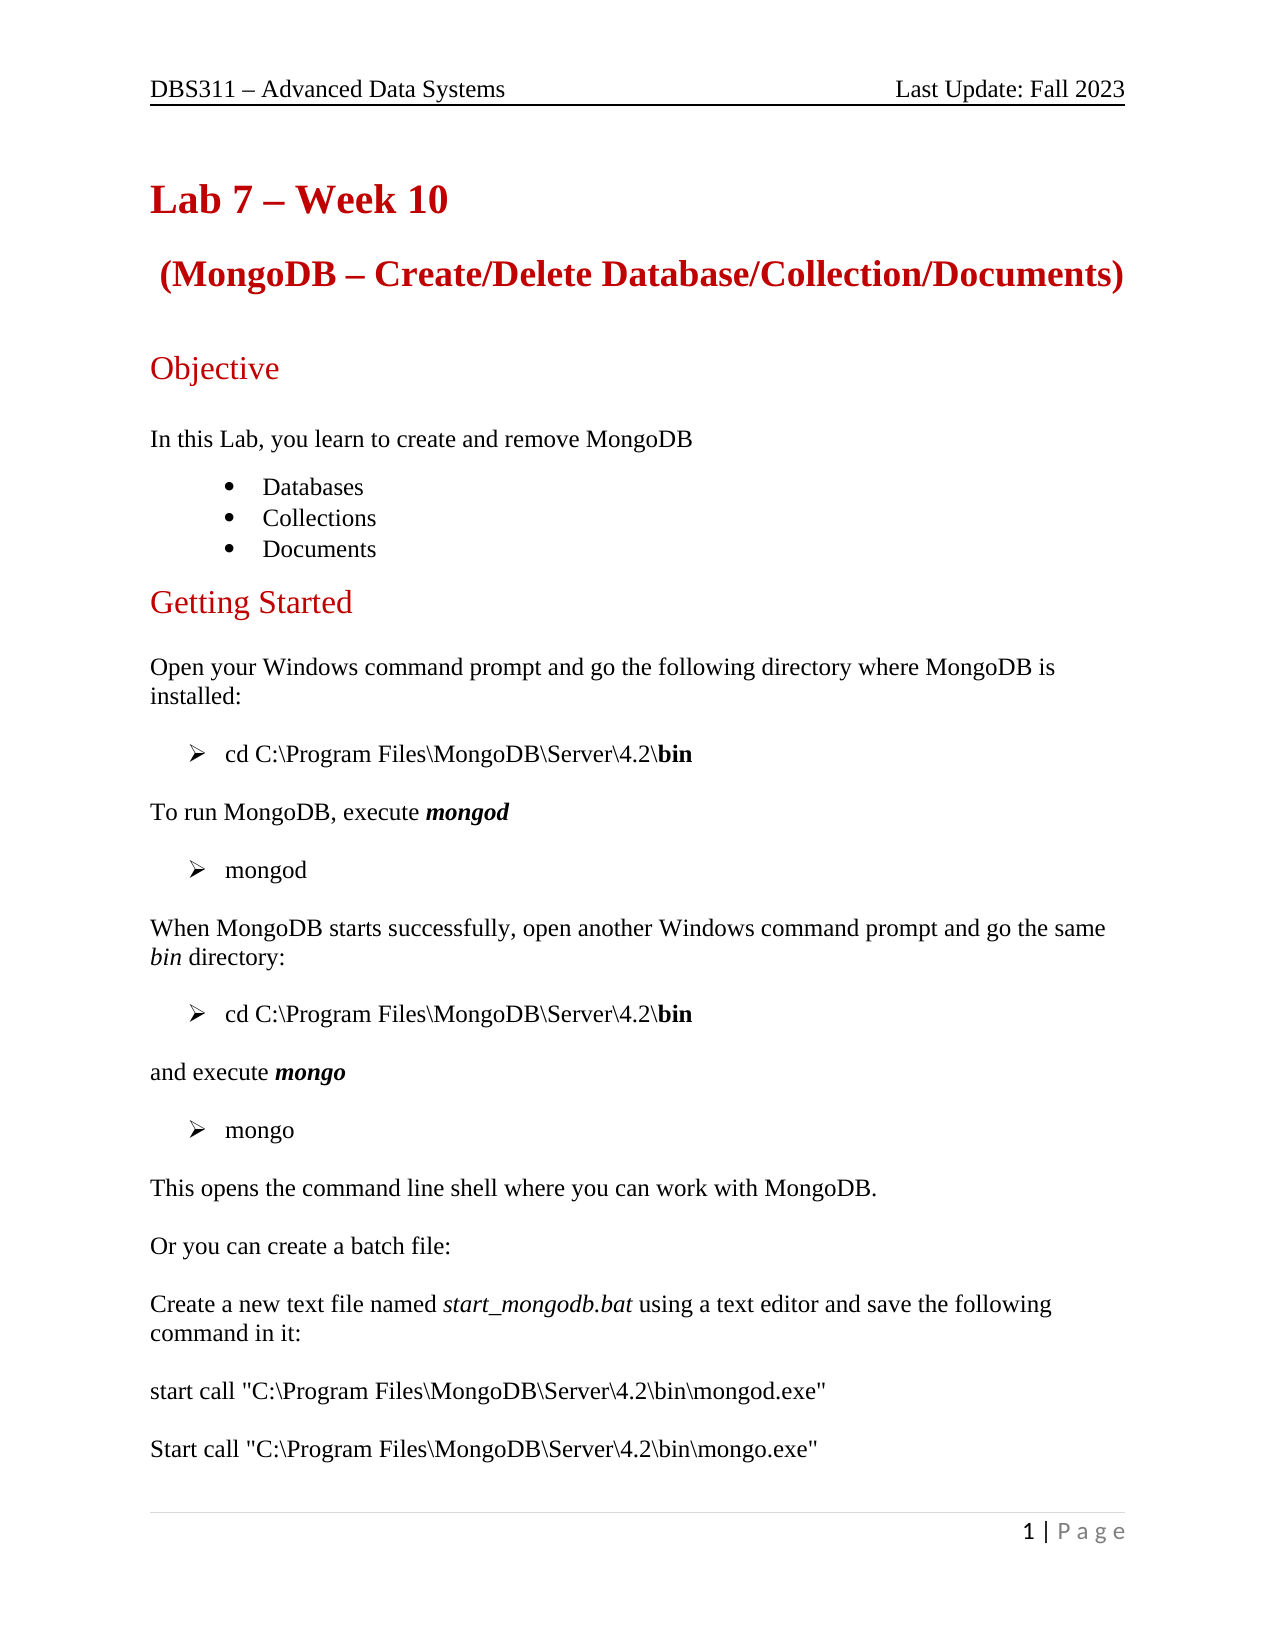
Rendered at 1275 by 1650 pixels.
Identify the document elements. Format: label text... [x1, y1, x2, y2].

list Databases [225, 472, 1125, 501]
text When MongoDB starts successfully, open another Windows command prompt and go the same bin directory: [150, 913, 1125, 970]
subtitle Objective [150, 348, 1125, 386]
text and execute mongo [150, 1057, 1125, 1086]
text This opens the command line shell where you can work with MongoDB. [150, 1173, 1125, 1202]
text start call "C:\Program Files\MongoDB\Server\4.2\bin\mongod.exe" [150, 1376, 1125, 1404]
subtitle (MongoDB – Create/Delete Database/Collection/Documents) [150, 252, 1125, 295]
text Or you can create a batch file: [150, 1231, 1125, 1260]
list mongod [187, 855, 1125, 884]
text Open your Windows command prompt and go the following directory where MongoDB is installed: [150, 652, 1125, 710]
text To run MongoDB, execute mongod [150, 797, 1125, 826]
subtitle Getting Started [150, 582, 1125, 620]
list cd C:\Program Files\MongoDB\Server\4.2\bin [187, 999, 1125, 1028]
list mongo [187, 1115, 1125, 1144]
list cd C:\Program Files\MongoDB\Server\4.2\bin [187, 739, 1125, 768]
text In this Lab, you learn to create and remove MongoDB [150, 424, 1125, 453]
text Start call "C:\Program Files\MongoDB\Server\4.2\bin\mongo.exe" [150, 1434, 1125, 1462]
list Collections [225, 503, 1125, 532]
list Documents [225, 534, 1125, 563]
text Create a new text file named start_mongodb.bat using a text editor and save the following command in it: [150, 1289, 1125, 1347]
subtitle Lab 7 – Week 10 [150, 175, 1125, 223]
